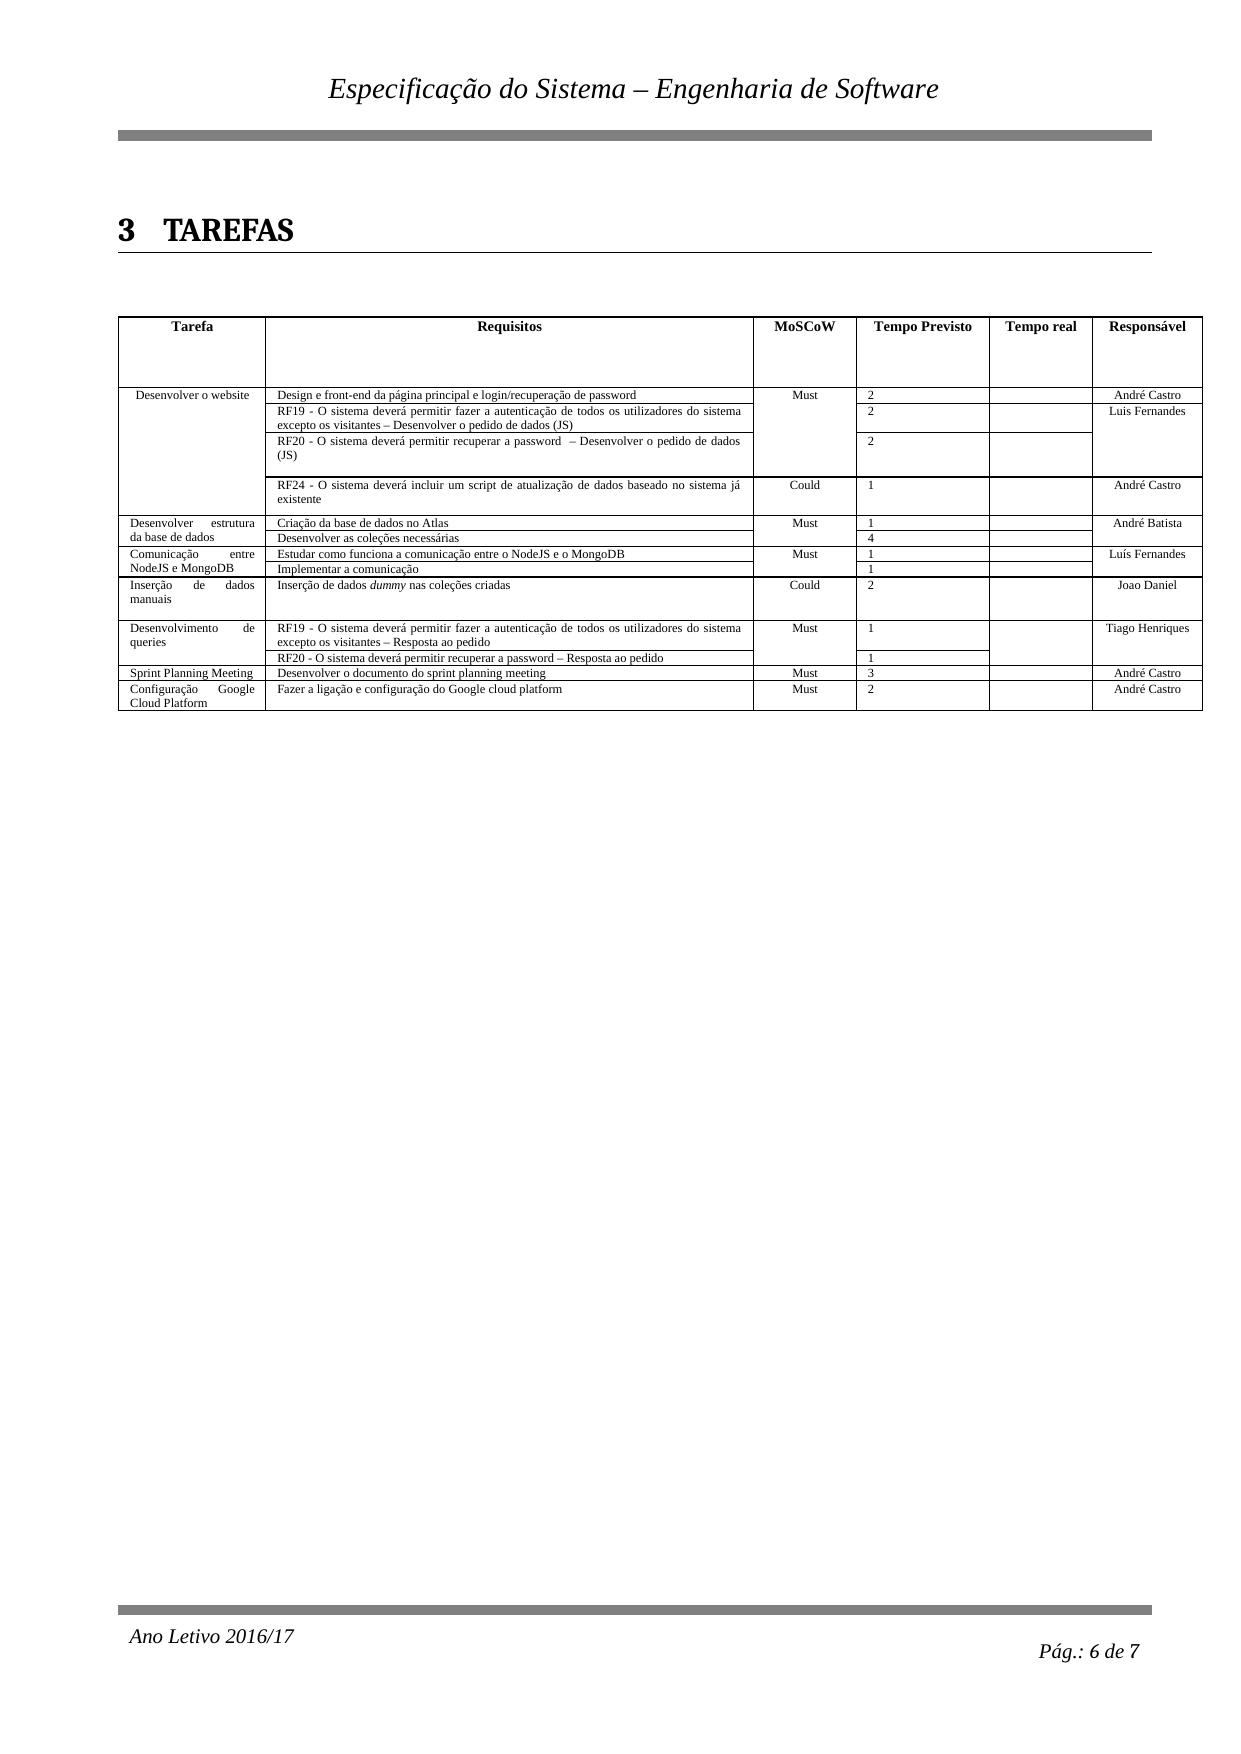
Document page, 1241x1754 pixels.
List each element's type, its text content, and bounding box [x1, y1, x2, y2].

table_header MoSCoW [754, 318, 856, 387]
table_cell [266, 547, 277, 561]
table_cell Luís Fernandes [1093, 547, 1202, 576]
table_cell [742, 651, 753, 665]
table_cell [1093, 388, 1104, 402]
table_cell Inserção de dados manuais [119, 578, 265, 620]
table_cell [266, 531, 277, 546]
table_cell [1081, 388, 1092, 402]
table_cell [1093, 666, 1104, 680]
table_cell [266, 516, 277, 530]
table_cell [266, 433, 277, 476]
table_cell [1081, 547, 1092, 561]
table_cell [990, 478, 1092, 515]
table_cell Could [754, 578, 856, 620]
table_cell [1081, 531, 1092, 546]
table_header Tempo real [990, 318, 1092, 387]
table_cell 2 [857, 681, 989, 710]
table_cell Desenvolver estrutura da base de dados [119, 516, 265, 546]
table_cell Tiago Henriques [1093, 621, 1202, 665]
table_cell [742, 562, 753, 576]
table_cell Joao Daniel [1093, 578, 1202, 620]
table_cell Must [754, 547, 856, 576]
table_cell Must [754, 388, 856, 476]
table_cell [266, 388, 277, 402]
table_header Tempo Previsto [857, 318, 989, 387]
table_cell RF24 - O sistema deverá incluir um script de atualização de dados baseado no sistema já existente [266, 478, 753, 515]
table_cell André Castro [1093, 478, 1202, 515]
table_cell 2 [857, 433, 989, 476]
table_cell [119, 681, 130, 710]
table_cell [1081, 562, 1092, 576]
table_header Requisitos [266, 318, 753, 387]
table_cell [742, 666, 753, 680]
table_cell 1 [857, 621, 989, 649]
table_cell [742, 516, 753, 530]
table_cell [1081, 666, 1092, 680]
table_cell [990, 547, 1001, 561]
table_cell Must [754, 621, 856, 665]
table_cell [990, 621, 1092, 665]
table_cell [990, 562, 1001, 576]
table_cell Luis Fernandes [1093, 404, 1202, 476]
table_cell [990, 404, 1092, 432]
table_cell [990, 578, 1092, 620]
table_cell Fazer a ligação e configuração do Google cloud platform [266, 681, 753, 710]
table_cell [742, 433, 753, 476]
subtitle TAREFAS [118, 212, 1152, 252]
table_cell André Castro [1093, 681, 1202, 710]
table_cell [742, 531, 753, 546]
table_cell Comunicação entre NodeJS e MongoDB [119, 547, 265, 576]
table_cell André Batista [1093, 516, 1202, 546]
table_cell [990, 666, 1001, 680]
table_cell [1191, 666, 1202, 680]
table_cell 2 [857, 404, 989, 432]
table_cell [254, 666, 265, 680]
table_cell Desenvolver o website [119, 388, 265, 515]
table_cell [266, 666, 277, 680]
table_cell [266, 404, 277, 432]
table_cell [990, 681, 1092, 710]
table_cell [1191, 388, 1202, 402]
table_header Tarefa [119, 318, 265, 387]
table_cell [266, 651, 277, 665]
table_cell 2 [857, 578, 989, 620]
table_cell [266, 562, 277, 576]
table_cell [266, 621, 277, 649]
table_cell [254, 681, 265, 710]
table_cell [990, 531, 1001, 546]
table_cell Could [754, 478, 856, 515]
table_cell [990, 388, 1001, 402]
table_cell 1 [857, 478, 989, 515]
table_cell [990, 516, 1001, 530]
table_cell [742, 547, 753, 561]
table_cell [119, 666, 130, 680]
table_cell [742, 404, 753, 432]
table_cell Desenvolvimento de queries [119, 621, 265, 665]
table_cell Must [754, 681, 856, 710]
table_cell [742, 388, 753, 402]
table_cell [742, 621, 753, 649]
table_cell Must [754, 516, 856, 546]
table_cell [1081, 516, 1092, 530]
table_header Responsável [1093, 318, 1202, 387]
table_cell [990, 433, 1092, 476]
table_cell Inserção de dados dummy nas coleções criadas [266, 578, 753, 620]
